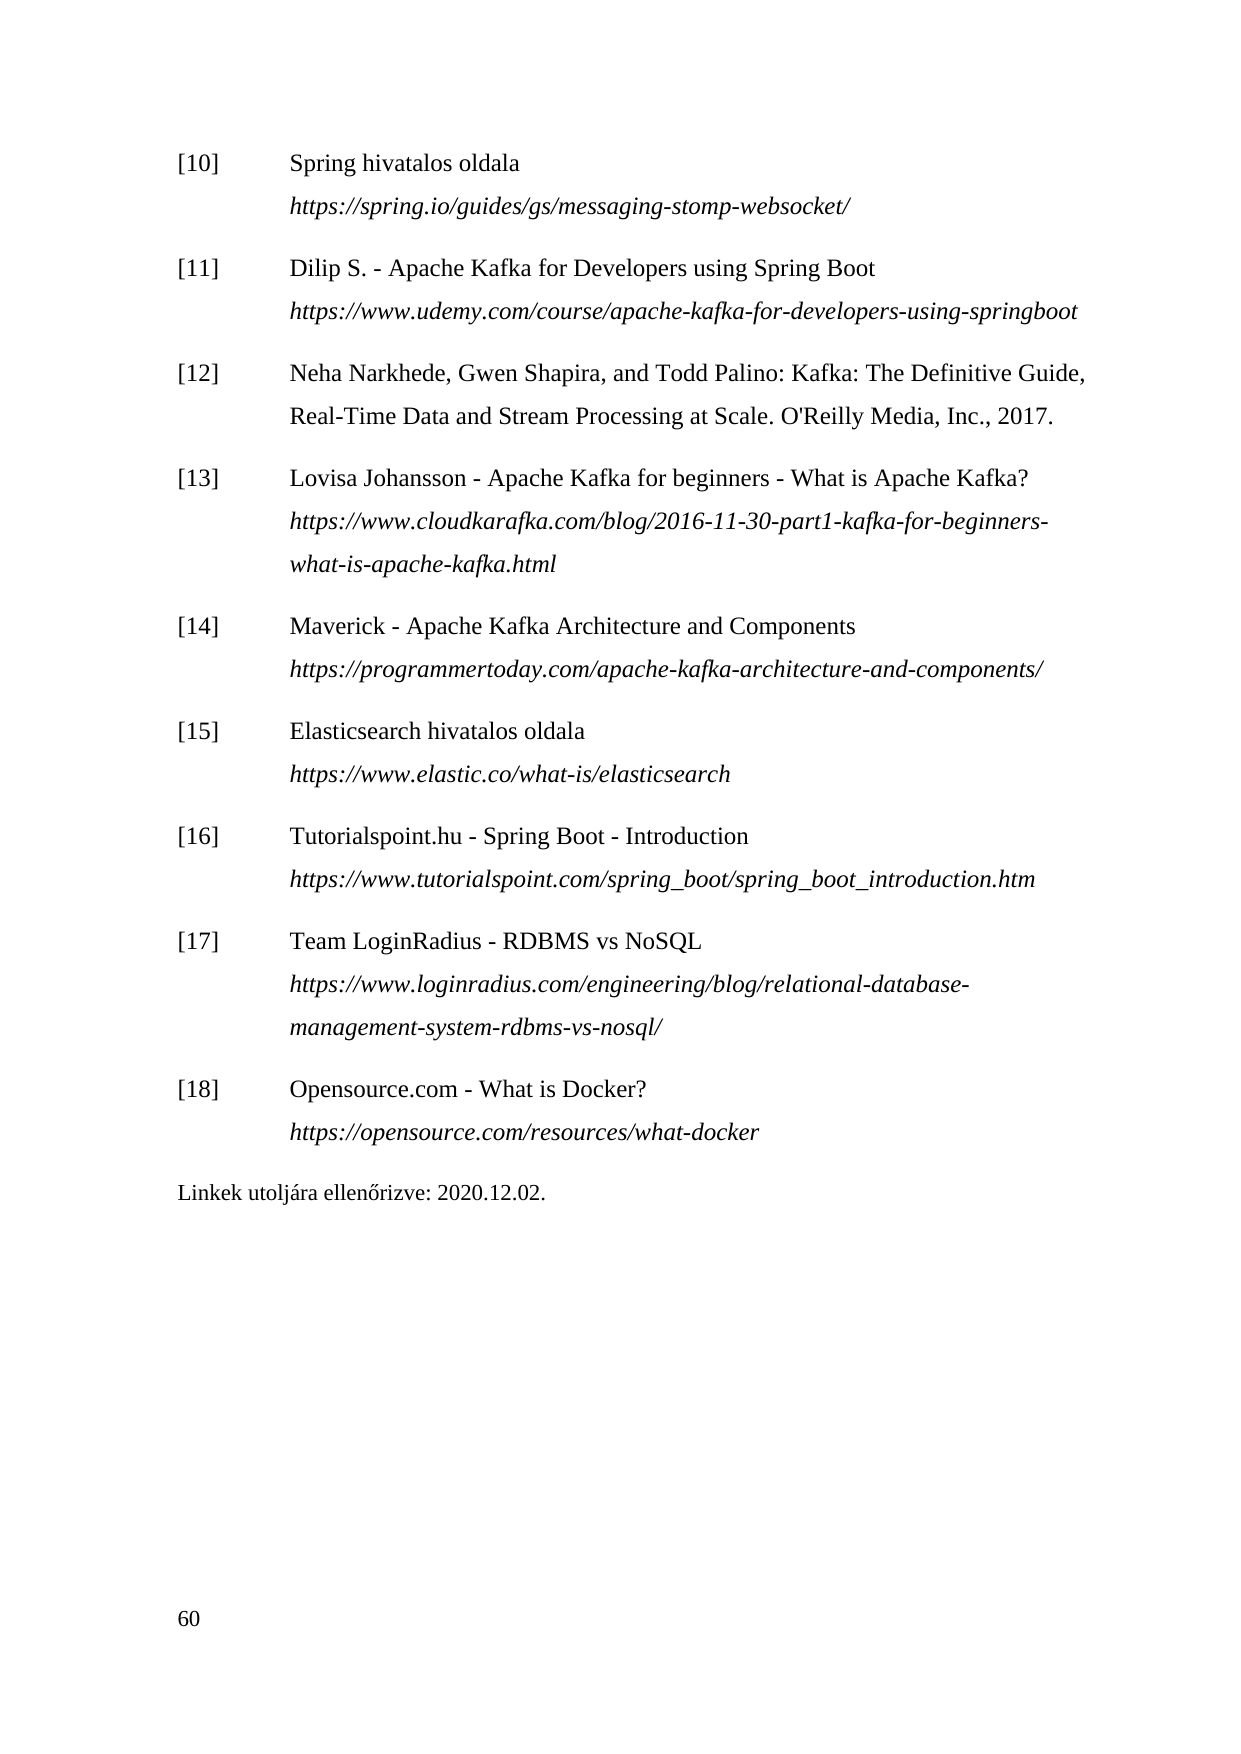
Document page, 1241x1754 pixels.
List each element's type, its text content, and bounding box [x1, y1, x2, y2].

text [14] Maverick - Apache Kafka Architecture and Components https://programmertoday.com/apache-kafka-architecture-and-components/ [177, 611, 1092, 683]
text [17] Team LoginRadius - RDBMS vs NoSQL https://www.loginradius.com/engineering/blog/relational-database-management-system-rdbms-vs-nosql/ [177, 926, 1092, 1041]
text [16] Tutorialspoint.hu - Spring Boot - Introduction https://www.tutorialspoint.com/spring_boot/spring_boot_introduction.htm [177, 821, 1092, 893]
text [18] Opensource.com - What is Docker? https://opensource.com/resources/what-docker [177, 1074, 1092, 1146]
text Linkek utoljára ellenőrizve: 2020.12.02. [177, 1179, 1092, 1205]
text [12] Neha Narkhede, Gwen Shapira, and Todd Palino: Kafka: The Definitive Guide, Real-Time Data and Stream Processing at Scale. O'Reilly Media, Inc., 2017. [177, 358, 1092, 429]
text [10] Spring hivatalos oldala https://spring.io/guides/gs/messaging-stomp-websocket/ [177, 148, 1092, 219]
text [15] Elasticsearch hivatalos oldala https://www.elastic.co/what-is/elasticsearch [177, 716, 1092, 788]
text [13] Lovisa Johansson - Apache Kafka for beginners - What is Apache Kafka? https://www.cloudkarafka.com/blog/2016-11-30-part1-kafka-for-beginners-what-is-apache-kafka.html [177, 463, 1092, 578]
text [11] Dilip S. - Apache Kafka for Developers using Spring Boot https://www.udemy.com/course/apache-kafka-for-developers-using-springboot [177, 253, 1092, 324]
